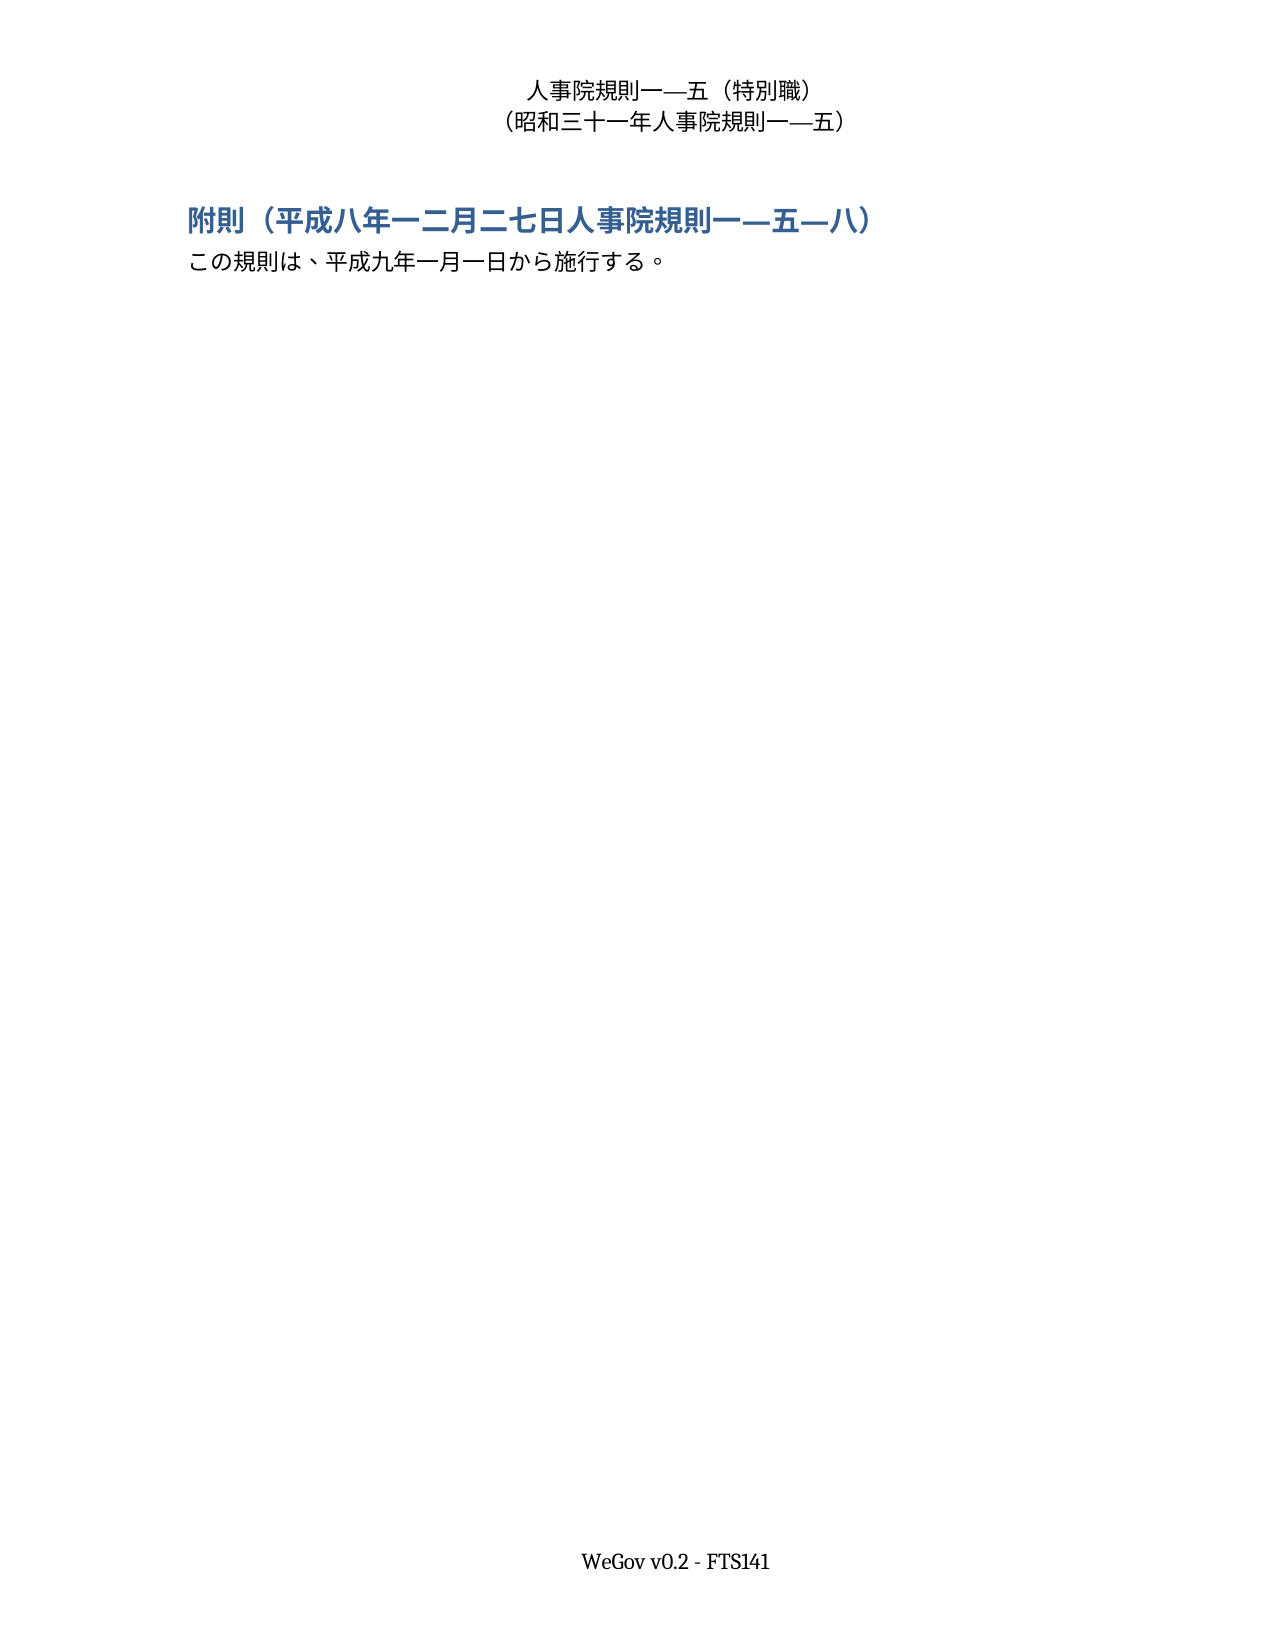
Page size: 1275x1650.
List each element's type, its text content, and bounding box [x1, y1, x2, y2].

subtitle 附則（平成八年一二月二七日人事院規則一―五―八） [187, 200, 1087, 240]
text この規則は、平成九年一月一日から施行する。 [187, 246, 1087, 277]
